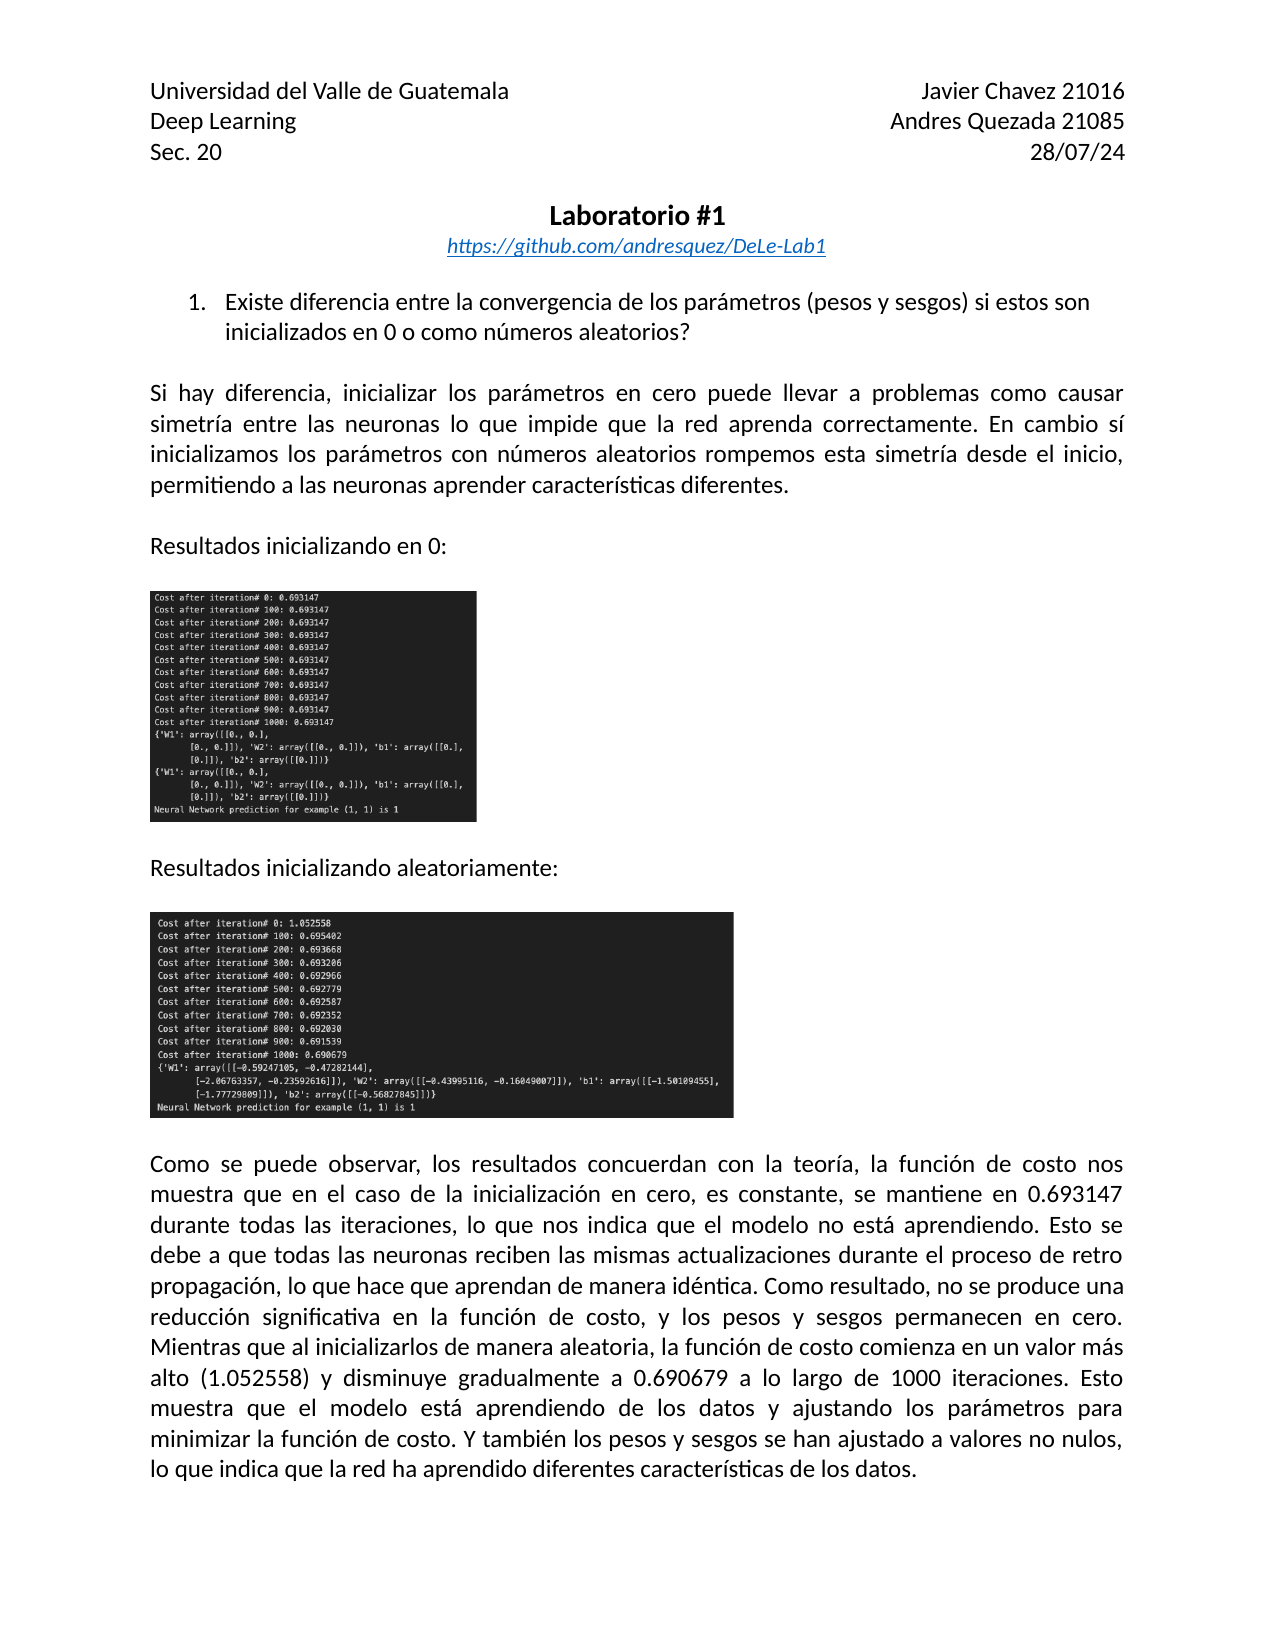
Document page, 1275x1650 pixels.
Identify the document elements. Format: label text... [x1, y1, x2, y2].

text Resultados inicializando en 0: [150, 530, 1125, 561]
text Laboratorio #1 [150, 197, 1125, 233]
text https://github.com/andresquez/DeLe-Lab1 [150, 233, 1125, 259]
text Resultados inicializando aleatoriamente: [150, 852, 1125, 882]
list Existe diferencia entre la convergencia de los parámetros (pesos y sesgos) si estos son inicializados en 0 o como números aleatorios? [187, 286, 1125, 347]
text Si hay diferencia, inicializar los parámetros en cero puede llevar a problemas como causar simetría entre las neuronas lo que impide que la red aprenda correctamente. En cambio sí inicializamos los parámetros con números aleatorios rompemos esta simetría desde el inicio, permitiendo a las neuronas aprender características diferentes. [150, 378, 1125, 500]
picture [150, 591, 477, 822]
text Como se puede observar, los resultados concuerdan con la teoría, la función de costo nos muestra que en el caso de la inicialización en cero, es constante, se mantiene en 0.693147 durante todas las iteraciones, lo que nos indica que el modelo no está aprendiendo. Esto se debe a que todas las neuronas reciben las mismas actualizaciones durante el proceso de retro propagación, lo que hace que aprendan de manera idéntica. Como resultado, no se produce una reducción significativa en la función de costo, y los pesos y sesgos permanecen en cero. Mientras que al inicializarlos de manera aleatoria, la función de costo comienza en un valor más alto (1.052558) y disminuye gradualmente a 0.690679 a lo largo de 1000 iteraciones. Esto muestra que el modelo está aprendiendo de los datos y ajustando los parámetros para minimizar la función de costo. Y también los pesos y sesgos se han ajustado a valores no nulos, lo que indica que la red ha aprendido diferentes características de los datos. [150, 1148, 1125, 1484]
picture [150, 912, 734, 1118]
